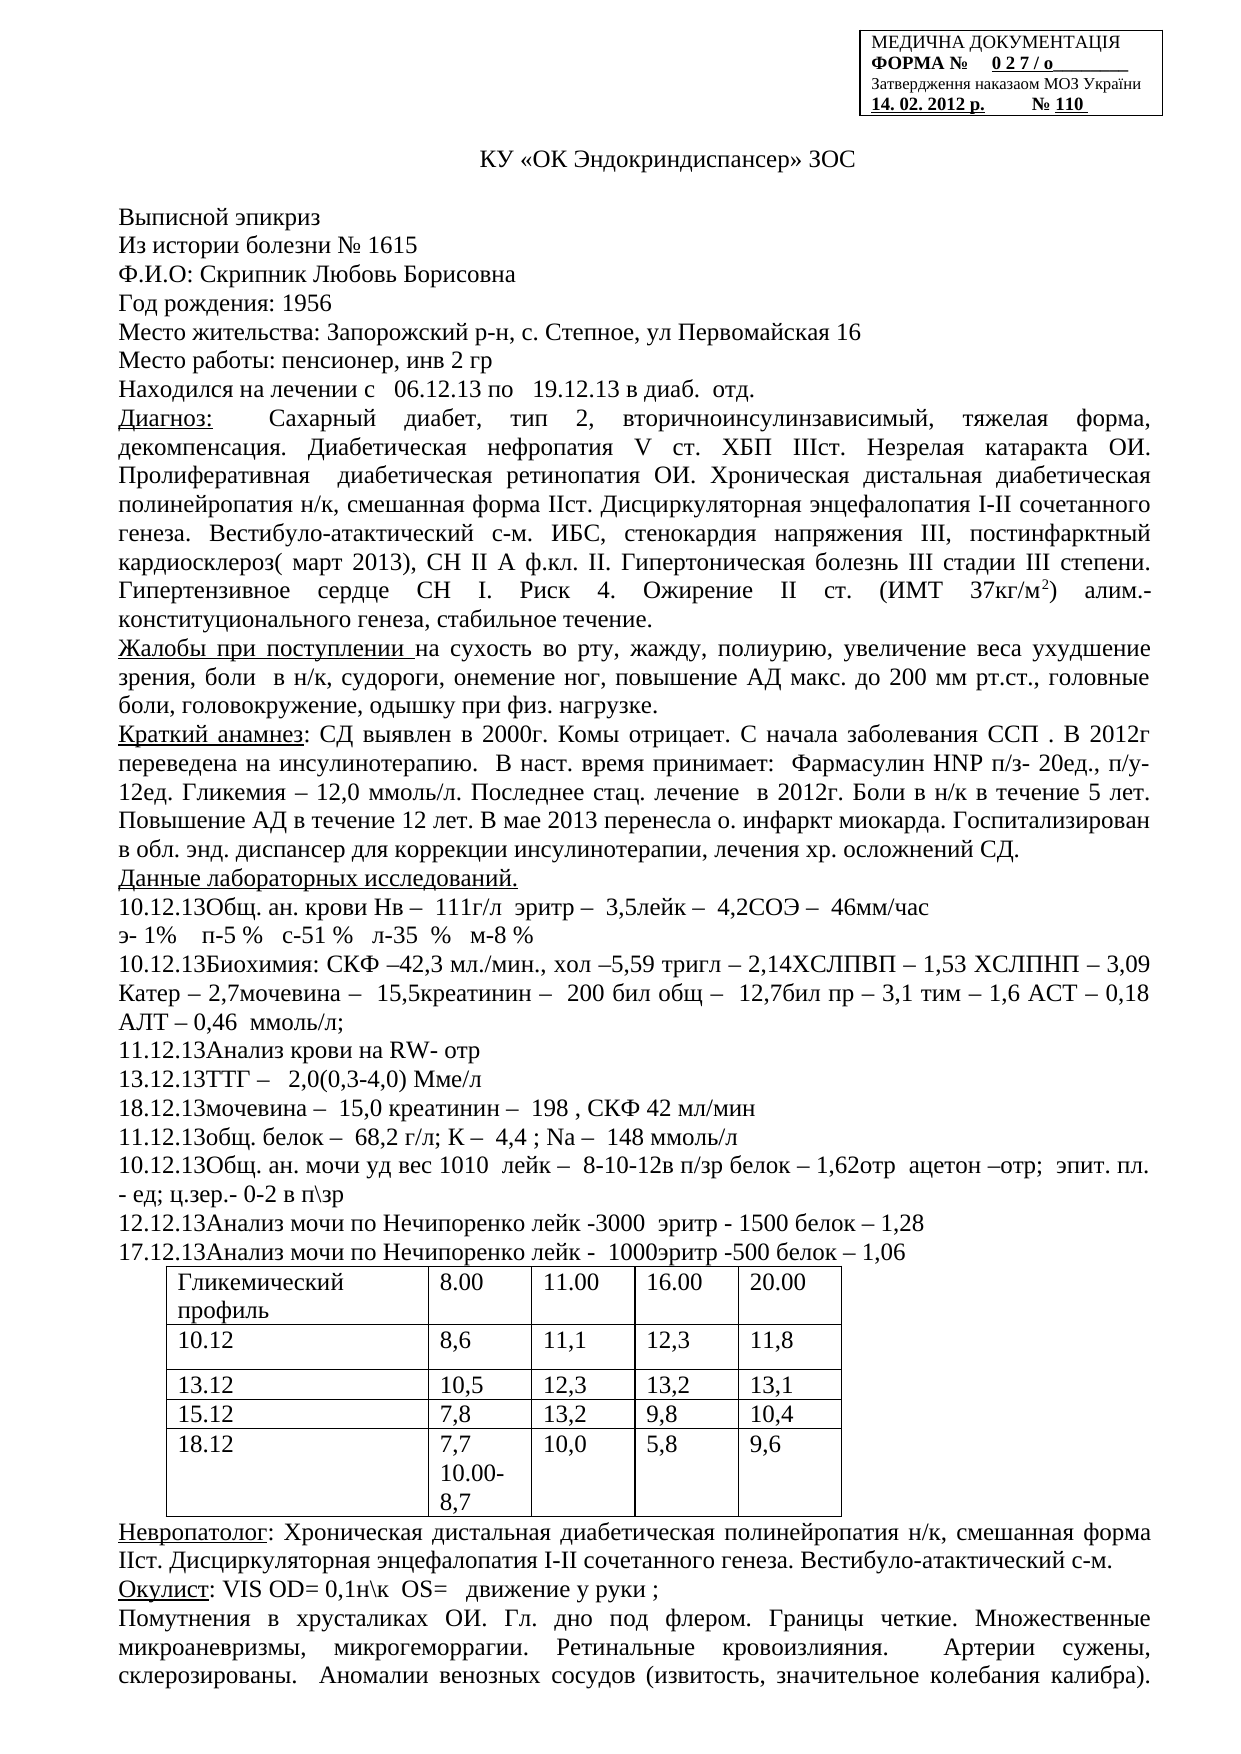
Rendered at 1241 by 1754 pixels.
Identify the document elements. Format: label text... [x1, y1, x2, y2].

table_cell 13,2 [532, 1400, 634, 1428]
table_header 8.00 [429, 1267, 531, 1324]
table_header 20.00 [739, 1267, 841, 1324]
table_cell 13,2 [636, 1370, 738, 1398]
text Находился на лечении с 06.12.13 по 19.12.13 в диаб. отд. [118, 374, 1152, 403]
table_cell 15.12 [167, 1400, 428, 1428]
table_cell 18.12 [167, 1429, 428, 1516]
text 11.12.13Анализ крови на RW- отр [118, 1036, 1152, 1064]
table_header 16.00 [636, 1267, 738, 1324]
subtitle КУ «ОК Эндокриндиспансер» ЗОС [177, 144, 1158, 173]
table_cell 13.12 [167, 1370, 428, 1398]
table_cell 7,7 10.00-8,7 [429, 1429, 531, 1516]
table_cell 9,8 [636, 1400, 738, 1428]
text Жалобы при поступлении на сухость во рту, жажду, полиурию, увеличение веса ухудшение зрения, боли в н/к, судороги, онемение ног, повышение АД макс. до 200 мм рт.ст., головные боли, головокружение, одышку при физ. нагрузке. [118, 633, 1152, 719]
text Место работы: пенсионер, инв 2 гр [118, 346, 1152, 374]
text Невропатолог: Хроническая дистальная диабетическая полинейропатия н/к, смешанная форма IIст. Дисциркуляторная энцефалопатия I-II сочетанного генеза. Вестибуло-атактический с-м. [118, 1517, 1152, 1574]
text 18.12.13мочевина – 15,0 креатинин – 198 , СКФ 42 мл/мин [118, 1093, 1152, 1122]
subtitle Выписной эпикриз [118, 202, 1158, 231]
table_cell 13,1 [739, 1370, 841, 1398]
table_cell 8,6 [429, 1325, 531, 1369]
subtitle 10.12.13Общ. ан. мочи уд вес 1010 лейк – 8-10-12в п/зр белок – 1,62отр ацетон –отр; эпит. пл. - ед; ц.зер.- 0-2 в п\зр [118, 1151, 1152, 1208]
text Данные лабораторных исследований. [118, 863, 1152, 892]
table_header 11.00 [532, 1267, 634, 1324]
subtitle Из истории болезни № 1615 [118, 231, 1152, 259]
table_cell 10,4 [739, 1400, 841, 1428]
table_header Гликемический профиль [167, 1267, 428, 1324]
subtitle Ф.И.О: Скрипник Любовь Борисовна [118, 259, 1152, 288]
table_cell 9,6 [739, 1429, 841, 1516]
text 12.12.13Анализ мочи по Нечипоренко лейк -3000 эритр - 1500 белок – 1,28 [118, 1208, 1152, 1237]
text э- 1% п-5 % с-51 % л-35 % м-8 % [118, 921, 1152, 949]
text Диагноз: Сахарный диабет, тип 2, вторичноинсулинзависимый, тяжелая форма, декомпенсация. Диабетическая нефропатия V ст. ХБП IIIст. Незрелая катаракта ОИ. Пролиферативная диабетическая ретинопатия ОИ. Хроническая дистальная диабетическая полинейропатия н/к, смешанная форма IIст. Дисциркуляторная энцефалопатия I-II сочетанного генеза. Вестибуло-атактический с-м. ИБС, стенокардия напряжения III, постинфарктный кардиосклероз( март 2013), СН II А ф.кл. II. Гипертоническая болезнь III стадии III степени. Гипертензивное сердце СН I. Риск 4. Ожирение II ст. (ИМТ 37кг/м2) алим.-конституционального генеза, стабильное течение. [118, 403, 1152, 633]
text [118, 1603, 1152, 1689]
table_cell 10.12 [167, 1325, 428, 1369]
text Окулист: VIS OD= 0,1н\к OS= движение у руки ; [118, 1574, 1152, 1603]
text 17.12.13Анализ мочи по Нечипоренко лейк - 1000эритр -500 белок – 1,06 [118, 1237, 1152, 1266]
text 10.12.13Общ. ан. крови Нв – 111г/л эритр – 3,5лейк – 4,2СОЭ – 46мм/час [118, 892, 1152, 921]
table_cell 12,3 [532, 1370, 634, 1398]
table_cell 5,8 [636, 1429, 738, 1516]
text Место жительства: Запорожский р-н, с. Степное, ул Первомайская 16 [118, 317, 1152, 346]
text 13.12.13ТТГ – 2,0(0,3-4,0) Мме/л [118, 1064, 1152, 1093]
table_cell 10,5 [429, 1370, 531, 1398]
text 10.12.13Биохимия: СКФ –42,3 мл./мин., хол –5,59 тригл – 2,14ХСЛПВП – 1,53 ХСЛПНП – 3,09 Катер – 2,7мочевина – 15,5креатинин – 200 бил общ – 12,7бил пр – 3,1 тим – 1,6 АСТ – 0,18 АЛТ – 0,46 ммоль/л; [118, 949, 1152, 1036]
text Краткий анамнез: СД выявлен в 2000г. Комы отрицает. С начала заболевания ССП . В 2012г переведена на инсулинотерапию. В наст. время принимает: Фармасулин НNР п/з- 20ед., п/у- 12ед. Гликемия – 12,0 ммоль/л. Последнее стац. лечение в 2012г. Боли в н/к в течение 5 лет. Повышение АД в течение 12 лет. В мае 2013 перенесла о. инфаркт миокарда. Госпитализирован в обл. энд. диспансер для коррекции инсулинотерапии, лечения хр. осложнений СД. [118, 719, 1152, 863]
table_cell 7,8 [429, 1400, 531, 1428]
table_cell 12,3 [636, 1325, 738, 1369]
table_cell 10,0 [532, 1429, 634, 1516]
table_cell 11,8 [739, 1325, 841, 1369]
text 11.12.13общ. белок – 68,2 г/л; К – 4,4 ; Nа – 148 ммоль/л [118, 1122, 1152, 1151]
text Год рождения: 1956 [118, 288, 1152, 317]
table_cell 11,1 [532, 1325, 634, 1369]
